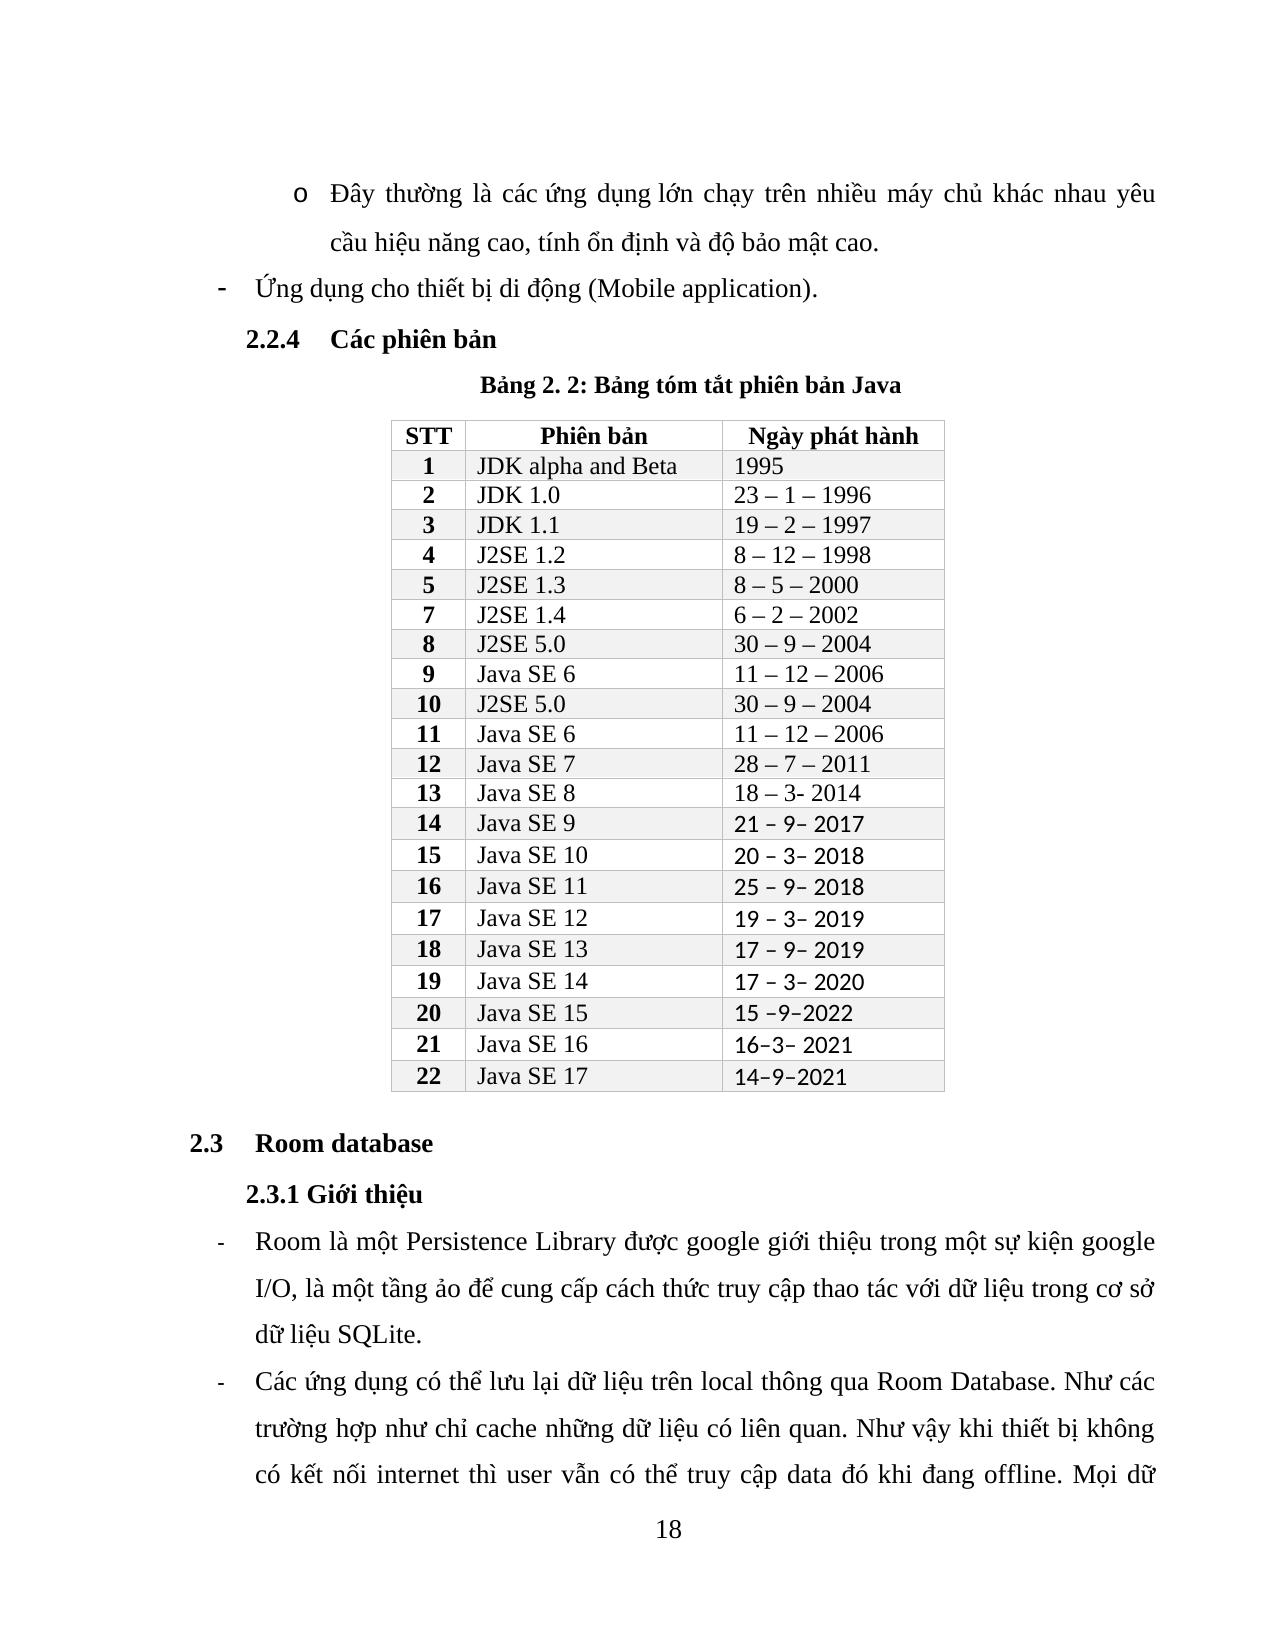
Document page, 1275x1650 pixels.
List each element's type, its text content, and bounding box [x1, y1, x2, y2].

table_cell JDK alpha and Beta [466, 451, 722, 479]
table_cell JDK 1.0 [466, 481, 722, 509]
subtitle 2.3.1 Giới thiệu [236, 1178, 1156, 1209]
table_cell 30 – 9 – 2004 [723, 630, 944, 658]
subtitle 2.2.4 Các phiên bản [236, 324, 1156, 355]
table_cell 16–3– 2021 [723, 1029, 944, 1060]
table_cell 11 [392, 719, 465, 748]
table_cell 10 [392, 689, 465, 718]
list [217, 1365, 1156, 1489]
table_cell 14 [392, 808, 465, 839]
table_cell 14–9–2021 [723, 1061, 944, 1091]
table_cell 18 – 3- 2014 [723, 779, 944, 807]
table_cell 17 [392, 903, 465, 933]
table_cell 21 [392, 1029, 465, 1060]
table_cell 20 – 3– 2018 [723, 840, 944, 870]
table_cell J2SE 5.0 [466, 630, 722, 658]
table_cell Java SE 14 [466, 966, 722, 997]
table_cell 6 – 2 – 2002 [723, 600, 944, 628]
table_cell J2SE 1.2 [466, 540, 722, 569]
table_cell Java SE 12 [466, 903, 722, 933]
table_cell Java SE 17 [466, 1061, 722, 1091]
table_cell Java SE 10 [466, 840, 722, 870]
table_cell 15 [392, 840, 465, 870]
table_cell J2SE 1.3 [466, 570, 722, 599]
table_cell Java SE 6 [466, 719, 722, 748]
table_cell Java SE 6 [466, 659, 722, 688]
table_cell J2SE 1.4 [466, 600, 722, 628]
table_cell Java SE 15 [466, 998, 722, 1028]
table_cell 8 – 12 – 1998 [723, 540, 944, 569]
table_cell 3 [392, 510, 465, 539]
table_cell 13 [392, 779, 465, 807]
table_cell Java SE 7 [466, 749, 722, 777]
table_cell 25 – 9– 2018 [723, 871, 944, 902]
table_cell 17 – 9– 2019 [723, 935, 944, 965]
table_cell 11 – 12 – 2006 [723, 659, 944, 688]
table_cell 7 [392, 600, 465, 628]
table_cell 30 – 9 – 2004 [723, 689, 944, 718]
table_cell JDK 1.1 [466, 510, 722, 539]
table_cell 28 – 7 – 2011 [723, 749, 944, 777]
table_cell 17 – 3– 2020 [723, 966, 944, 997]
table_cell 21 – 9– 2017 [723, 808, 944, 839]
table_header Phiên bản [466, 421, 722, 450]
table_cell 19 – 3– 2019 [723, 903, 944, 933]
table_cell Java SE 16 [466, 1029, 722, 1060]
table_cell 20 [392, 998, 465, 1028]
table_cell Java SE 9 [466, 808, 722, 839]
table_cell J2SE 5.0 [466, 689, 722, 718]
table_cell 22 [392, 1061, 465, 1091]
text Bảng 2. 2: Bảng tóm tắt phiên bản Java [405, 370, 1156, 399]
table_cell 8 [392, 630, 465, 658]
table_cell 19 [392, 966, 465, 997]
table_cell 16 [392, 871, 465, 902]
table_cell Java SE 8 [466, 779, 722, 807]
table_cell Java SE 13 [466, 935, 722, 965]
table_cell 19 – 2 – 1997 [723, 510, 944, 539]
table_cell 23 – 1 – 1996 [723, 481, 944, 509]
table_header STT [392, 421, 465, 450]
table_cell 8 – 5 – 2000 [723, 570, 944, 599]
table_cell 9 [392, 659, 465, 688]
table_cell 4 [392, 540, 465, 569]
list Đây thường là các ứng dụng lớn chạy trên nhiều máy chủ khác nhau yêu cầu hiệu năng cao, tính ổn định và độ bảo mật cao. [292, 177, 1156, 257]
table_cell 1995 [723, 451, 944, 479]
list Ứng dụng cho thiết bị di động (Mobile application). [217, 273, 1156, 304]
table_cell 5 [392, 570, 465, 599]
list Room là một Persistence Library được google giới thiệu trong một sự kiện google I/O, là một tầng ảo để cung cấp cách thức truy cập thao tác với dữ liệu trong cơ sở dữ liệu SQLite. [217, 1225, 1156, 1349]
subtitle 2.3 Room database [189, 1128, 1156, 1159]
table_cell 2 [392, 481, 465, 509]
table_header Ngày phát hành [723, 421, 944, 450]
table_cell 18 [392, 935, 465, 965]
table_cell 1 [392, 451, 465, 479]
table_cell 11 – 12 – 2006 [723, 719, 944, 748]
table_cell 12 [392, 749, 465, 777]
table_cell 15 –9–2022 [723, 998, 944, 1028]
table_cell Java SE 11 [466, 871, 722, 902]
